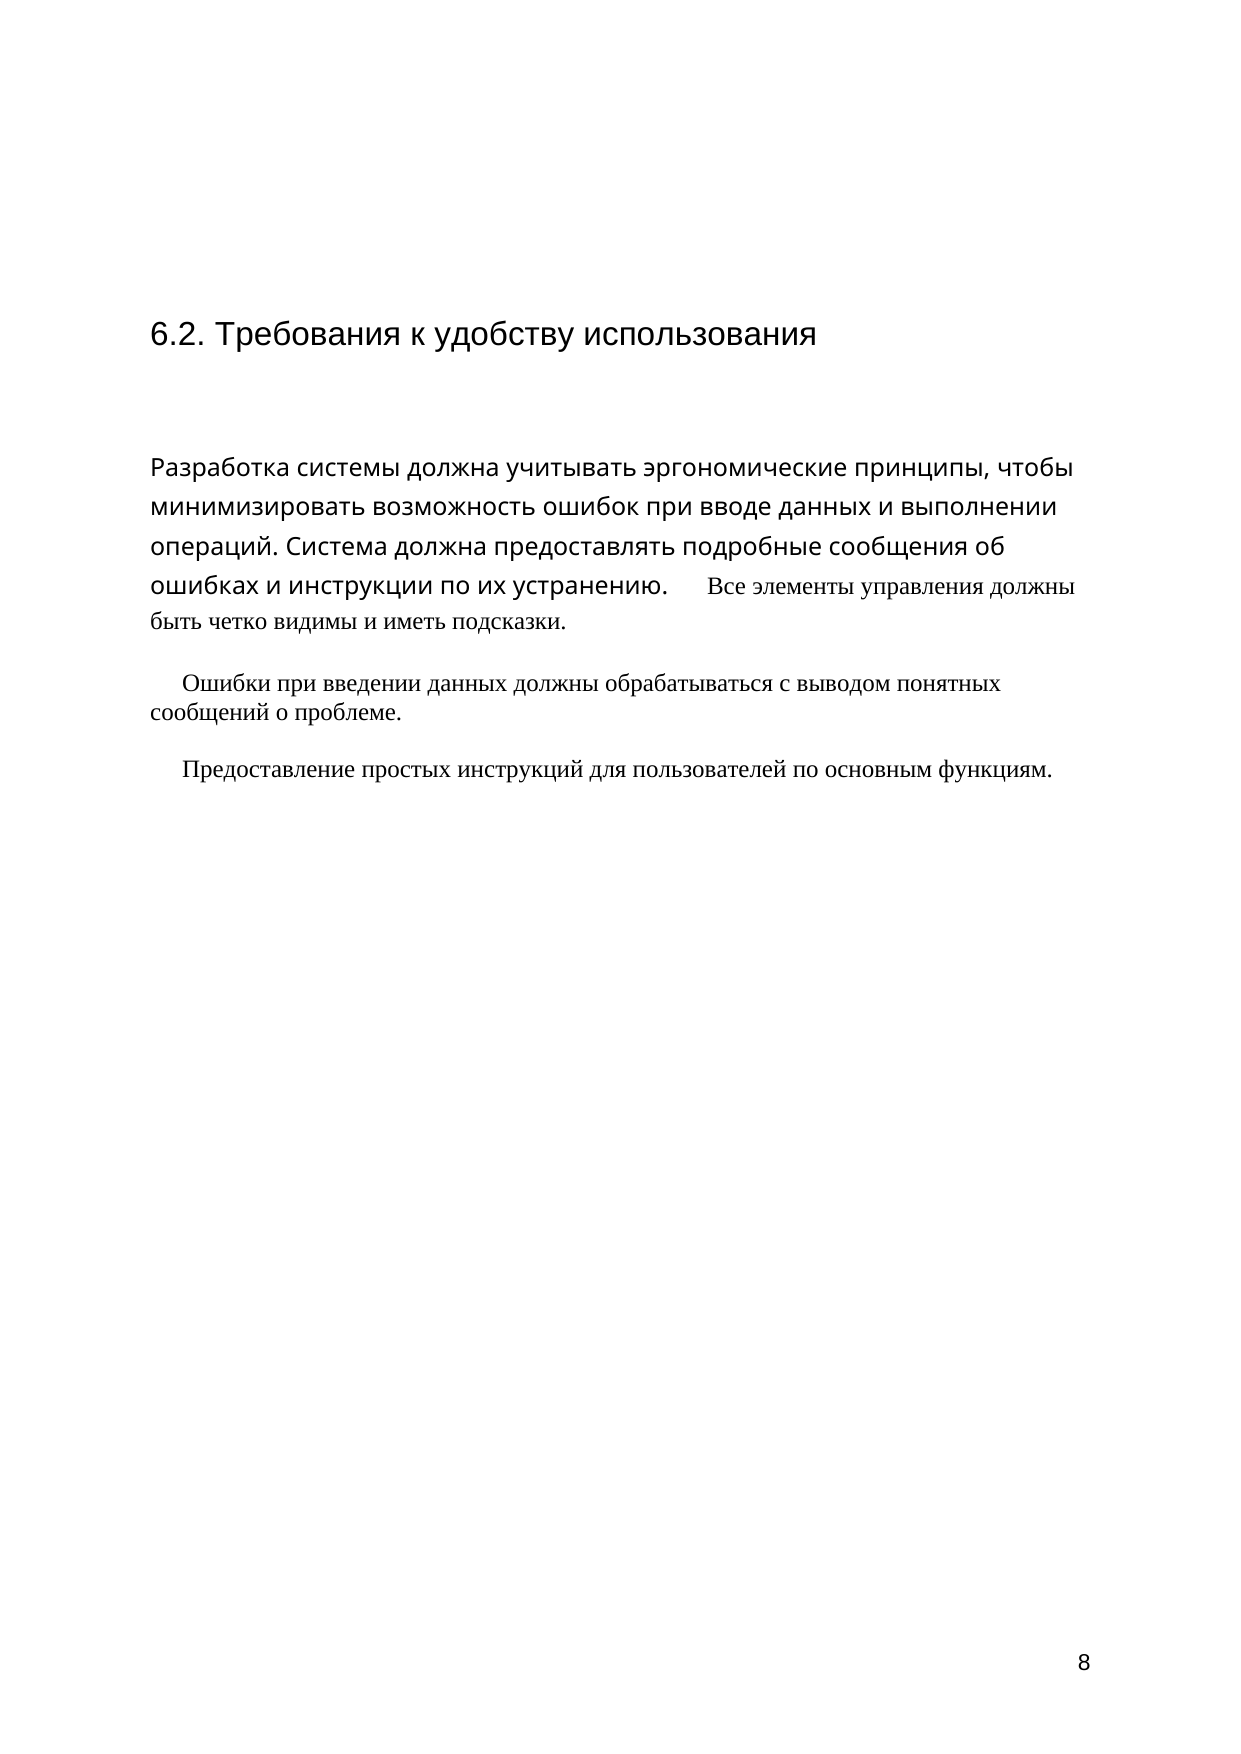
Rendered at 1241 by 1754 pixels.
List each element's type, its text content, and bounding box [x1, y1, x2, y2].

text Разработка системы должна учитывать эргономические принципы, чтобы минимизировать возможность ошибок при вводе данных и выполнении операций. Система должна предоставлять подробные сообщения об ошибках и инструкции по их устранению.  Все элементы управления должны быть четко видимы и иметь подсказки. [150, 450, 1090, 634]
subtitle 6.2. Требования к удобству использования [150, 314, 1090, 352]
text  Предоставление простых инструкций для пользователей по основным функциям. [150, 754, 1090, 783]
text  Ошибки при введении данных должны обрабатываться с выводом понятных сообщений о проблеме. [150, 668, 1090, 725]
